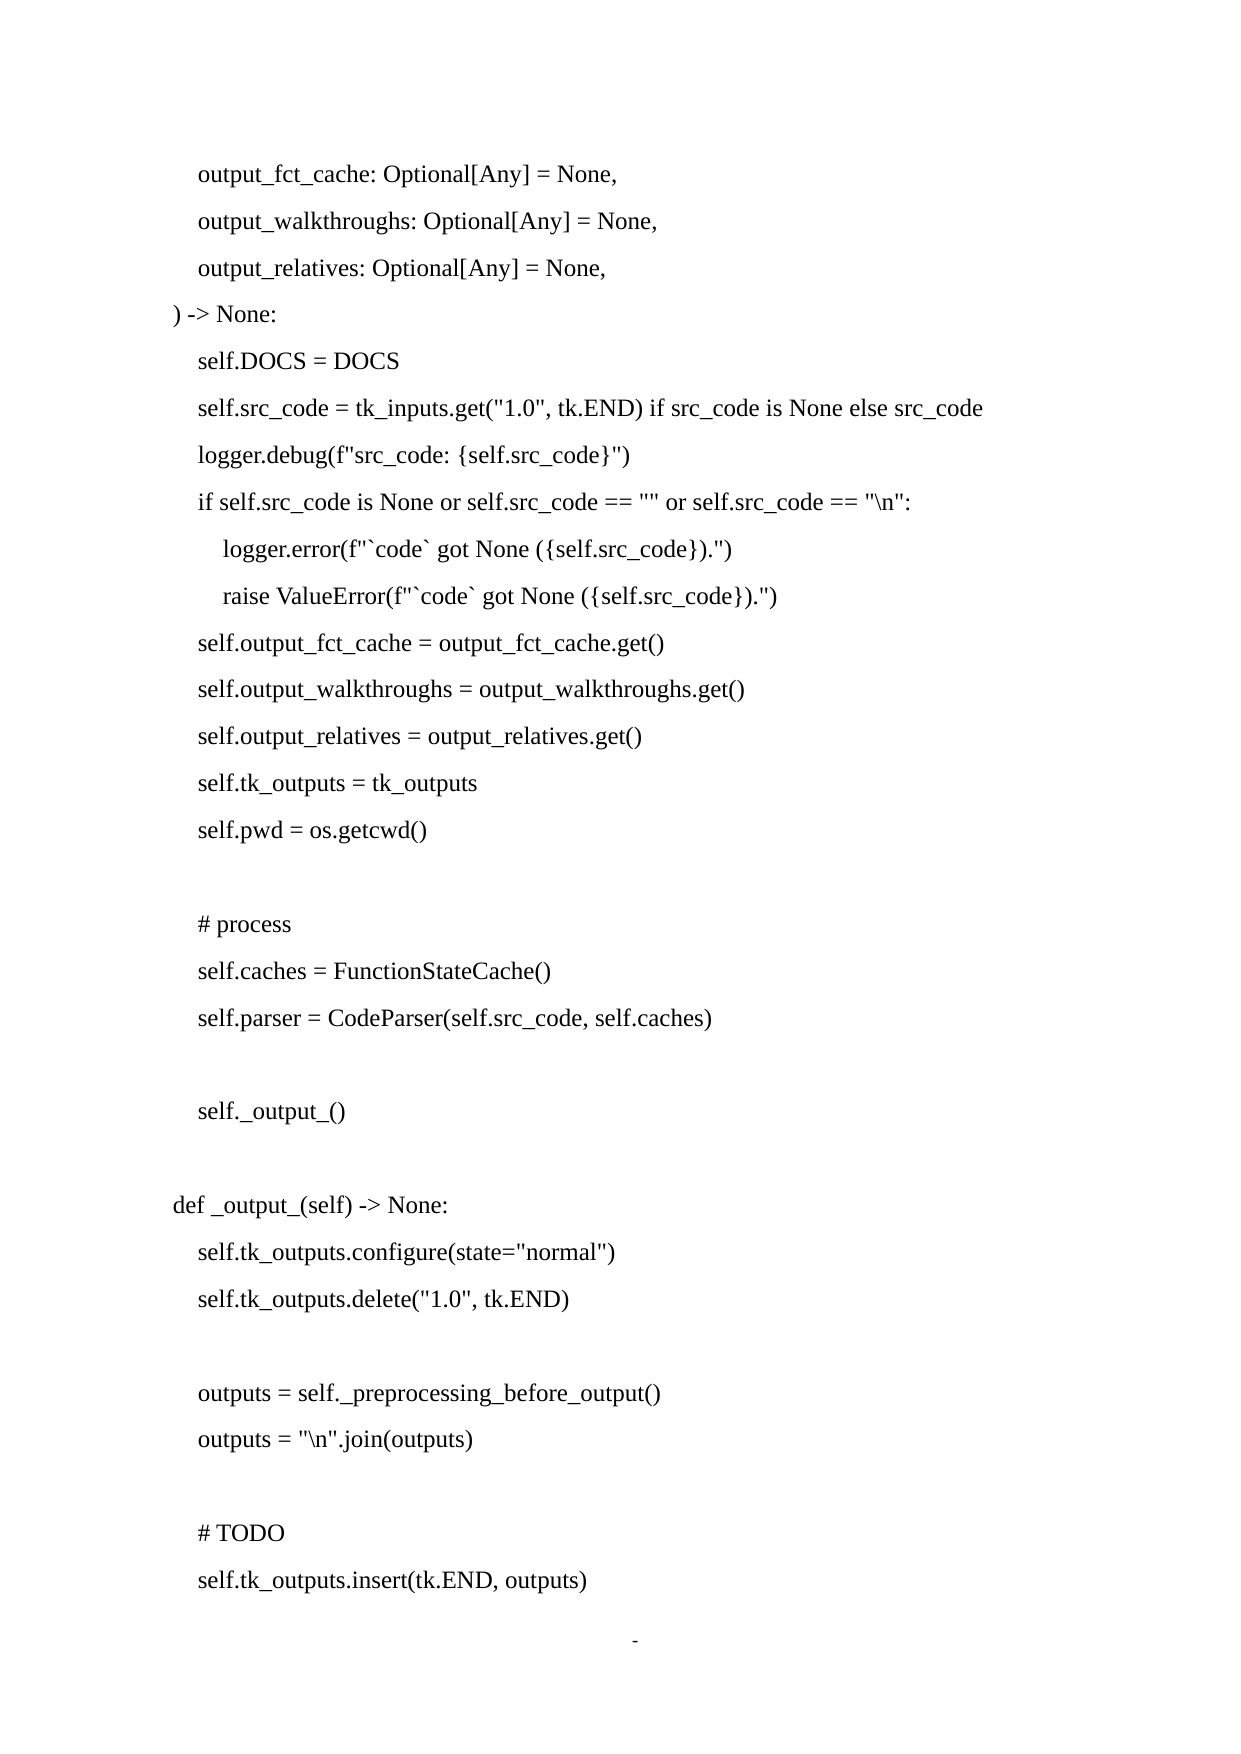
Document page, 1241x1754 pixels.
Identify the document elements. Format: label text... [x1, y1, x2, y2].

text logger.error(f"`code` got None ({self.src_code}).") [148, 532, 1122, 564]
text self.tk_outputs.delete("1.0", tk.END) [148, 1282, 1122, 1314]
text raise ValueError(f"`code` got None ({self.src_code}).") [148, 579, 1122, 611]
text ) -> None: [148, 298, 1122, 330]
text self.caches = FunctionStateCache() [148, 954, 1122, 986]
text output_relatives: Optional[Any] = None, [148, 251, 1122, 283]
text self.output_relatives = output_relatives.get() [148, 719, 1122, 752]
text self.parser = CodeParser(self.src_code, self.caches) [148, 1001, 1122, 1033]
text output_walkthroughs: Optional[Any] = None, [148, 204, 1122, 236]
text self.tk_outputs = tk_outputs [148, 766, 1122, 799]
text output_fct_cache: Optional[Any] = None, [148, 157, 1122, 189]
text self.tk_outputs.configure(state="normal") [148, 1235, 1122, 1268]
text logger.debug(f"src_code: {self.src_code}") [148, 438, 1122, 471]
text self.tk_outputs.insert(tk.END, outputs) [148, 1563, 1122, 1596]
text def _output_(self) -> None: [148, 1188, 1122, 1221]
text self._output_() [148, 1094, 1122, 1127]
text outputs = "\n".join(outputs) [148, 1423, 1122, 1455]
text # process [148, 907, 1122, 939]
text self.output_fct_cache = output_fct_cache.get() [148, 626, 1122, 658]
text self.src_code = tk_inputs.get("1.0", tk.END) if src_code is None else src_code [148, 391, 1122, 424]
text self.pwd = os.getcwd() [148, 813, 1122, 846]
text if self.src_code is None or self.src_code == "" or self.src_code == "\n": [148, 485, 1122, 518]
text self.DOCS = DOCS [148, 344, 1122, 377]
text outputs = self._preprocessing_before_output() [148, 1376, 1122, 1408]
text self.output_walkthroughs = output_walkthroughs.get() [148, 673, 1122, 705]
text # TODO [148, 1516, 1122, 1549]
